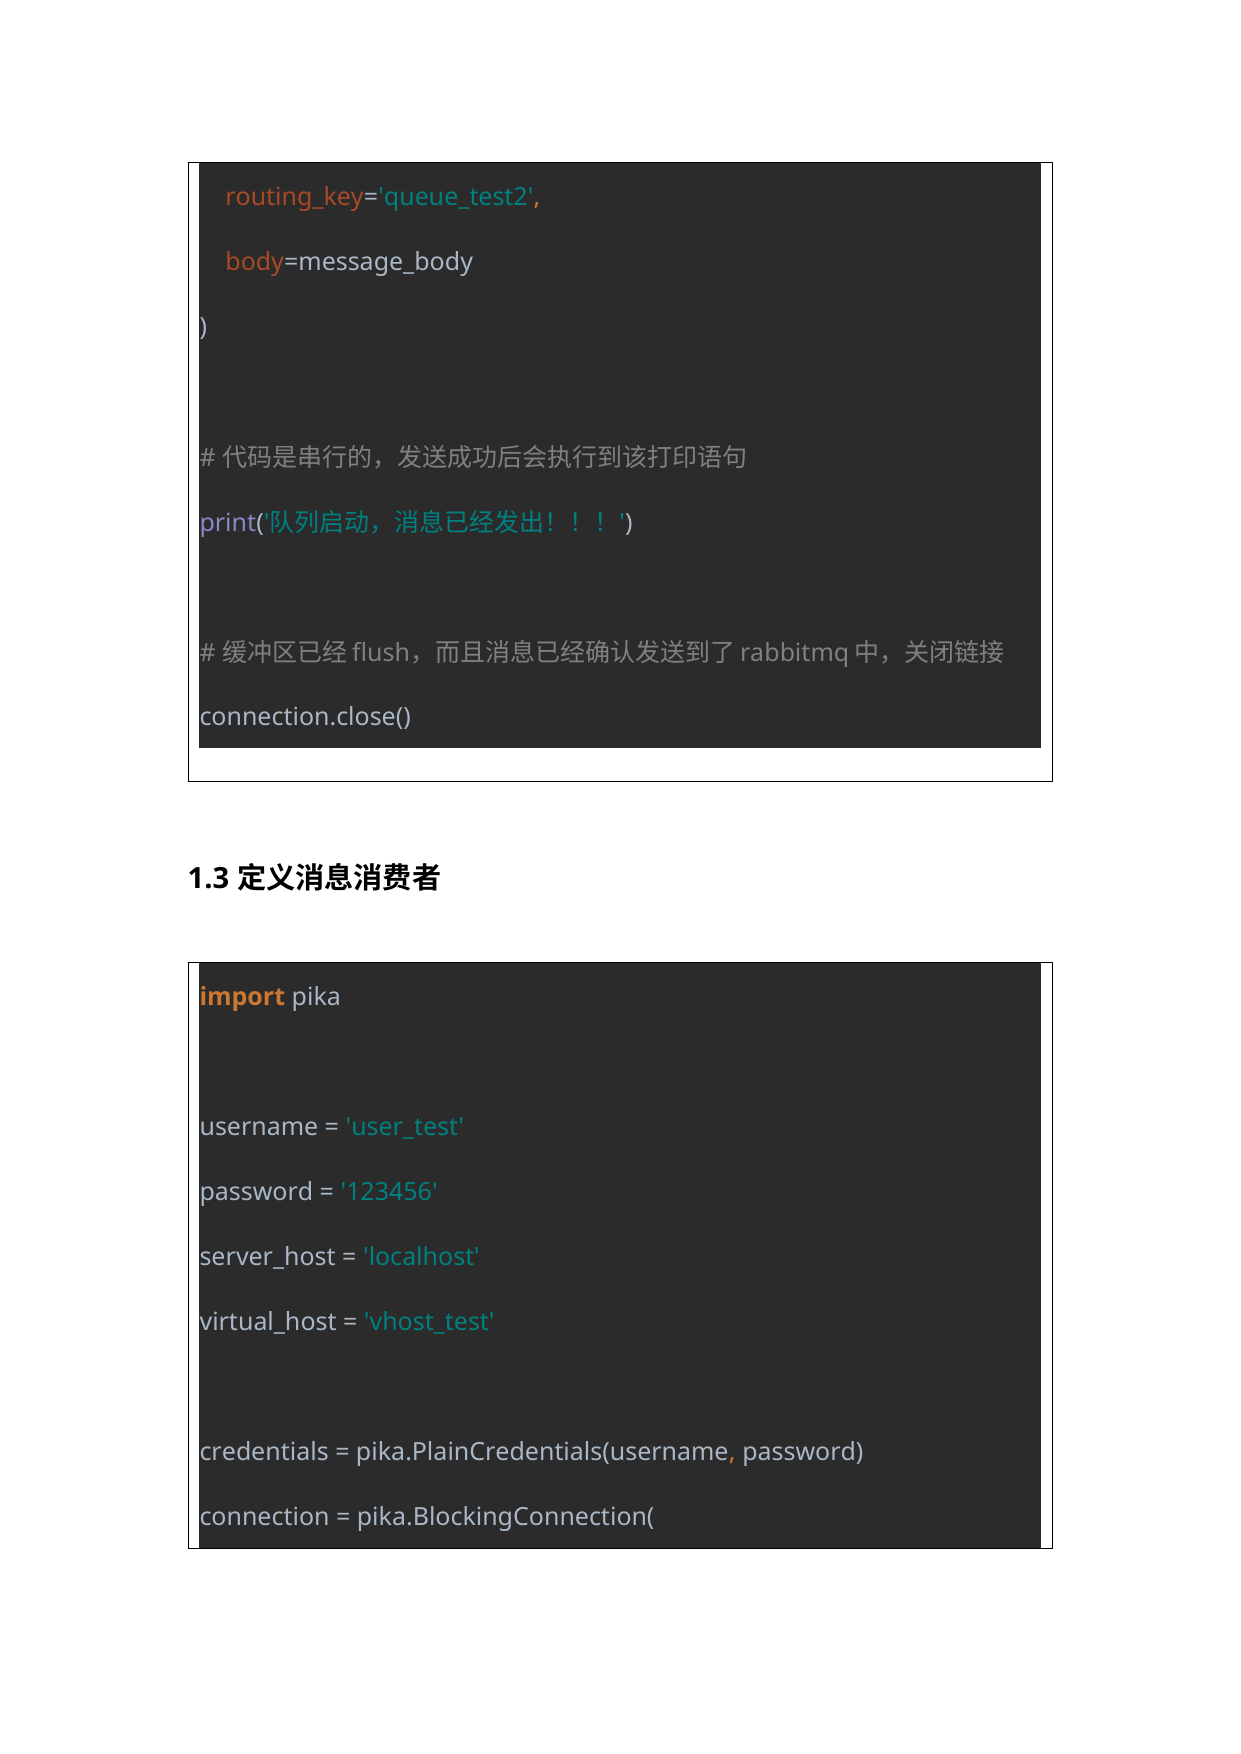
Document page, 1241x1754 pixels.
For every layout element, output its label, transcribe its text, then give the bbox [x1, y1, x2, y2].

subtitle 1.3 定义消息消费者 [187, 843, 1053, 908]
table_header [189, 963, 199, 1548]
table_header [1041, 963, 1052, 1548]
